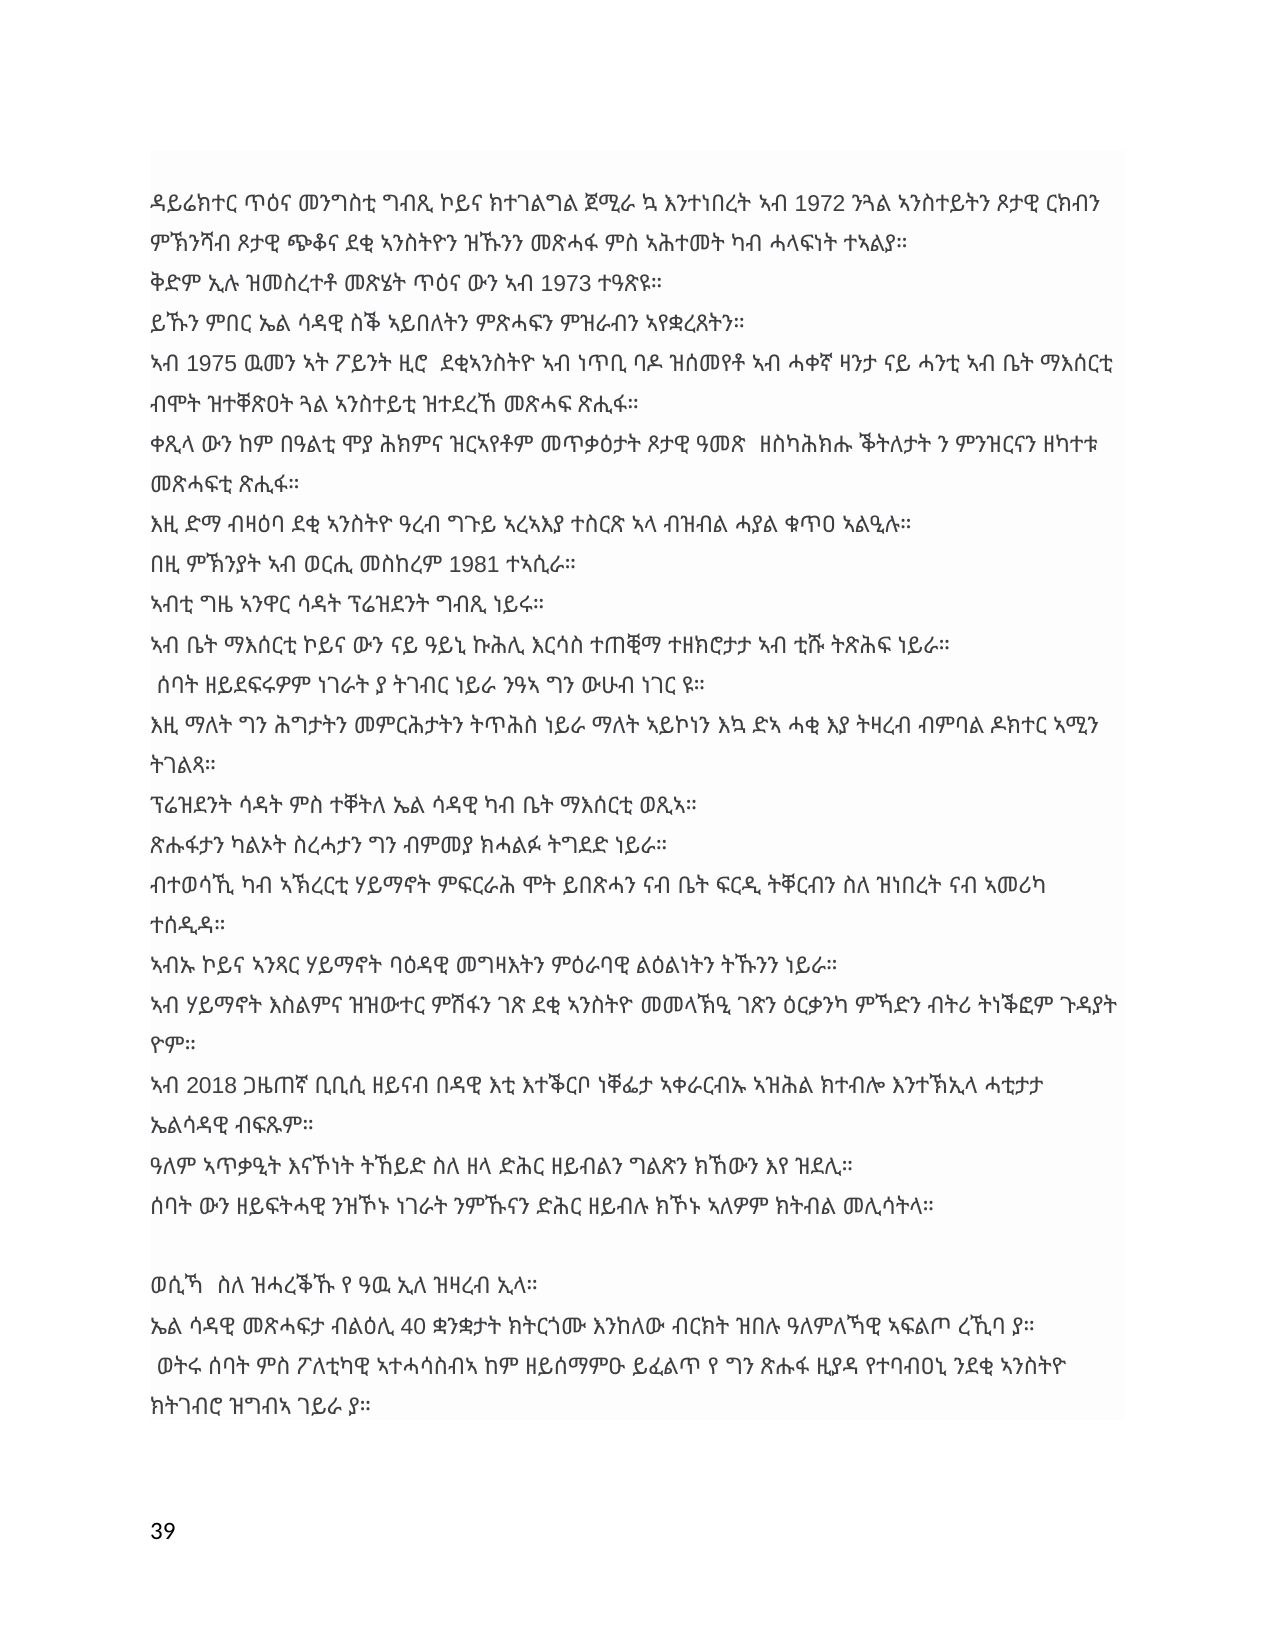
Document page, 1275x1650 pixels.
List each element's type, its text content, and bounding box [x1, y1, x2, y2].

text ኣብኡ ኮይና ኣንጻር ሃይማኖት ባዕዳዊ መግዛእትን ምዕራባዊ ልዕልነትን ትኹንን ነይራ። [150, 952, 1125, 979]
text ወሲኻ ስለ ዝሓረቕኹ የ ዓዉ ኢለ ዝዛረብ ኢላ። [150, 1272, 1125, 1299]
text ኣብ 1975 ዉመን ኣት ፖይንት ዚሮ ደቂኣንስትዮ ኣብ ነጥቢ ባዶ ዝሰመየቶ ኣብ ሓቀኛ ዛንታ ናይ ሓንቲ ኣብ ቤት ማእሰርቲ ብሞት ዝተቐጽዐት ጓል ኣንስተይቲ ዝተደረኸ መጽሓፍ ጽሒፋ። [150, 350, 1125, 417]
text ኣብ 2018 ጋዜጠኛ ቢቢሲ ዘይናብ በዳዊ እቲ እተቕርቦ ነቐፌታ ኣቀራርብኡ ኣዝሕል ክተብሎ እንተኽኢላ ሓቲታታ ኤልሳዳዊ ብፍጹም። [150, 1072, 1125, 1139]
text ይኹን ምበር ኤል ሳዳዊ ስቕ ኣይበለትን ምጽሓፍን ምዝራብን ኣየቋረጸትን። [150, 310, 1125, 337]
text ኣብ ሃይማኖት እስልምና ዝዝውተር ምሽፋን ገጽ ደቂ ኣንስትዮ መመላኽዒ ገጽን ዕርቃንካ ምኻድን ብትሪ ትነቕፎም ጉዳያት ዮም። [150, 992, 1125, 1059]
text ወትሩ ሰባት ምስ ፖለቲካዊ ኣተሓሳስብኣ ከም ዘይሰማምዑ ይፈልጥ የ ግን ጽሑፋ ዚያዳ የተባብዐኒ ንደቂ ኣንስትዮ ክትገብሮ ዝግብኣ ገይራ ያ። [150, 1353, 1125, 1420]
text ቀጺላ ውን ከም በዓልቲ ሞያ ሕክምና ዝርኣየቶም መጥቃዕታት ጾታዊ ዓመጽ ዘስካሕክሑ ቕትለታት ን ምንዝርናን ዘካተቱ መጽሓፍቲ ጽሒፋ። [150, 431, 1125, 498]
text ጽሑፋታን ካልኦት ስረሓታን ግን ብምመያ ክሓልፉ ትግደድ ነይራ። [150, 832, 1125, 859]
text ዳይሬክተር ጥዕና መንግስቲ ግብጺ ኮይና ክተገልግል ጀሚራ ኳ እንተነበረት ኣብ 1972 ንጓል ኣንስተይትን ጾታዊ ርክብን ምኽንሻብ ጾታዊ ጭቆና ደቂ ኣንስትዮን ዝኹንን መጽሓፋ ምስ ኣሕተመት ካብ ሓላፍነት ተኣልያ። [150, 189, 1125, 257]
text ኣብቲ ግዜ ኣንዋር ሳዳት ፕሬዝደንት ግብጺ ነይሩ። [150, 592, 1125, 618]
text እዚ ድማ ብዛዕባ ደቂ ኣንስትዮ ዓረብ ግጉይ ኣረኣእያ ተስርጽ ኣላ ብዝብል ሓያል ቁጥዐ ኣልዒሉ። [150, 511, 1125, 538]
text ዓለም ኣጥቃዒት እናኾነት ትኸይድ ስለ ዘላ ድሕር ዘይብልን ግልጽን ክኸውን እየ ዝደሊ። [150, 1153, 1125, 1179]
text በዚ ምኽንያት ኣብ ወርሒ መስከረም 1981 ተኣሲራ። [150, 551, 1125, 578]
text ኣብ ቤት ማእሰርቲ ኮይና ውን ናይ ዓይኒ ኩሕሊ እርሳስ ተጠቒማ ተዘክሮታታ ኣብ ቲሹ ትጽሕፍ ነይራ። [150, 632, 1125, 658]
text ፕሬዝደንት ሳዳት ምስ ተቐትለ ኤል ሳዳዊ ካብ ቤት ማእሰርቲ ወጺኣ። [150, 792, 1125, 819]
text ብተወሳኺ ካብ ኣኽረርቲ ሃይማኖት ምፍርራሕ ሞት ይበጽሓን ናብ ቤት ፍርዲ ትቐርብን ስለ ዝነበረት ናብ ኣመሪካ ተሰዲዳ። [150, 872, 1125, 939]
text ኤል ሳዳዊ መጽሓፍታ ብልዕሊ 40 ቋንቋታት ክትርጎሙ እንከለው ብርክት ዝበሉ ዓለምለኻዊ ኣፍልጦ ረኺባ ያ። [150, 1313, 1125, 1339]
text እዚ ማለት ግን ሕግታትን መምርሕታትን ትጥሕስ ነይራ ማለት ኣይኮነን እኳ ድኣ ሓቂ እያ ትዛረብ ብምባል ዶክተር ኣሚን ትገልጻ። [150, 712, 1125, 779]
text ቅድም ኢሉ ዝመስረተቶ መጽሄት ጥዕና ውን ኣብ 1973 ተዓጽዩ። [150, 270, 1125, 297]
text ሰባት ዘይደፍሩዎም ነገራት ያ ትገብር ነይራ ንዓኣ ግን ውሁብ ነገር ዩ። [150, 672, 1125, 698]
text ሰባት ውን ዘይፍትሓዊ ንዝኾኑ ነገራት ንምኹናን ድሕር ዘይብሉ ክኾኑ ኣለዎም ክትብል መሊሳትላ። [150, 1193, 1125, 1219]
